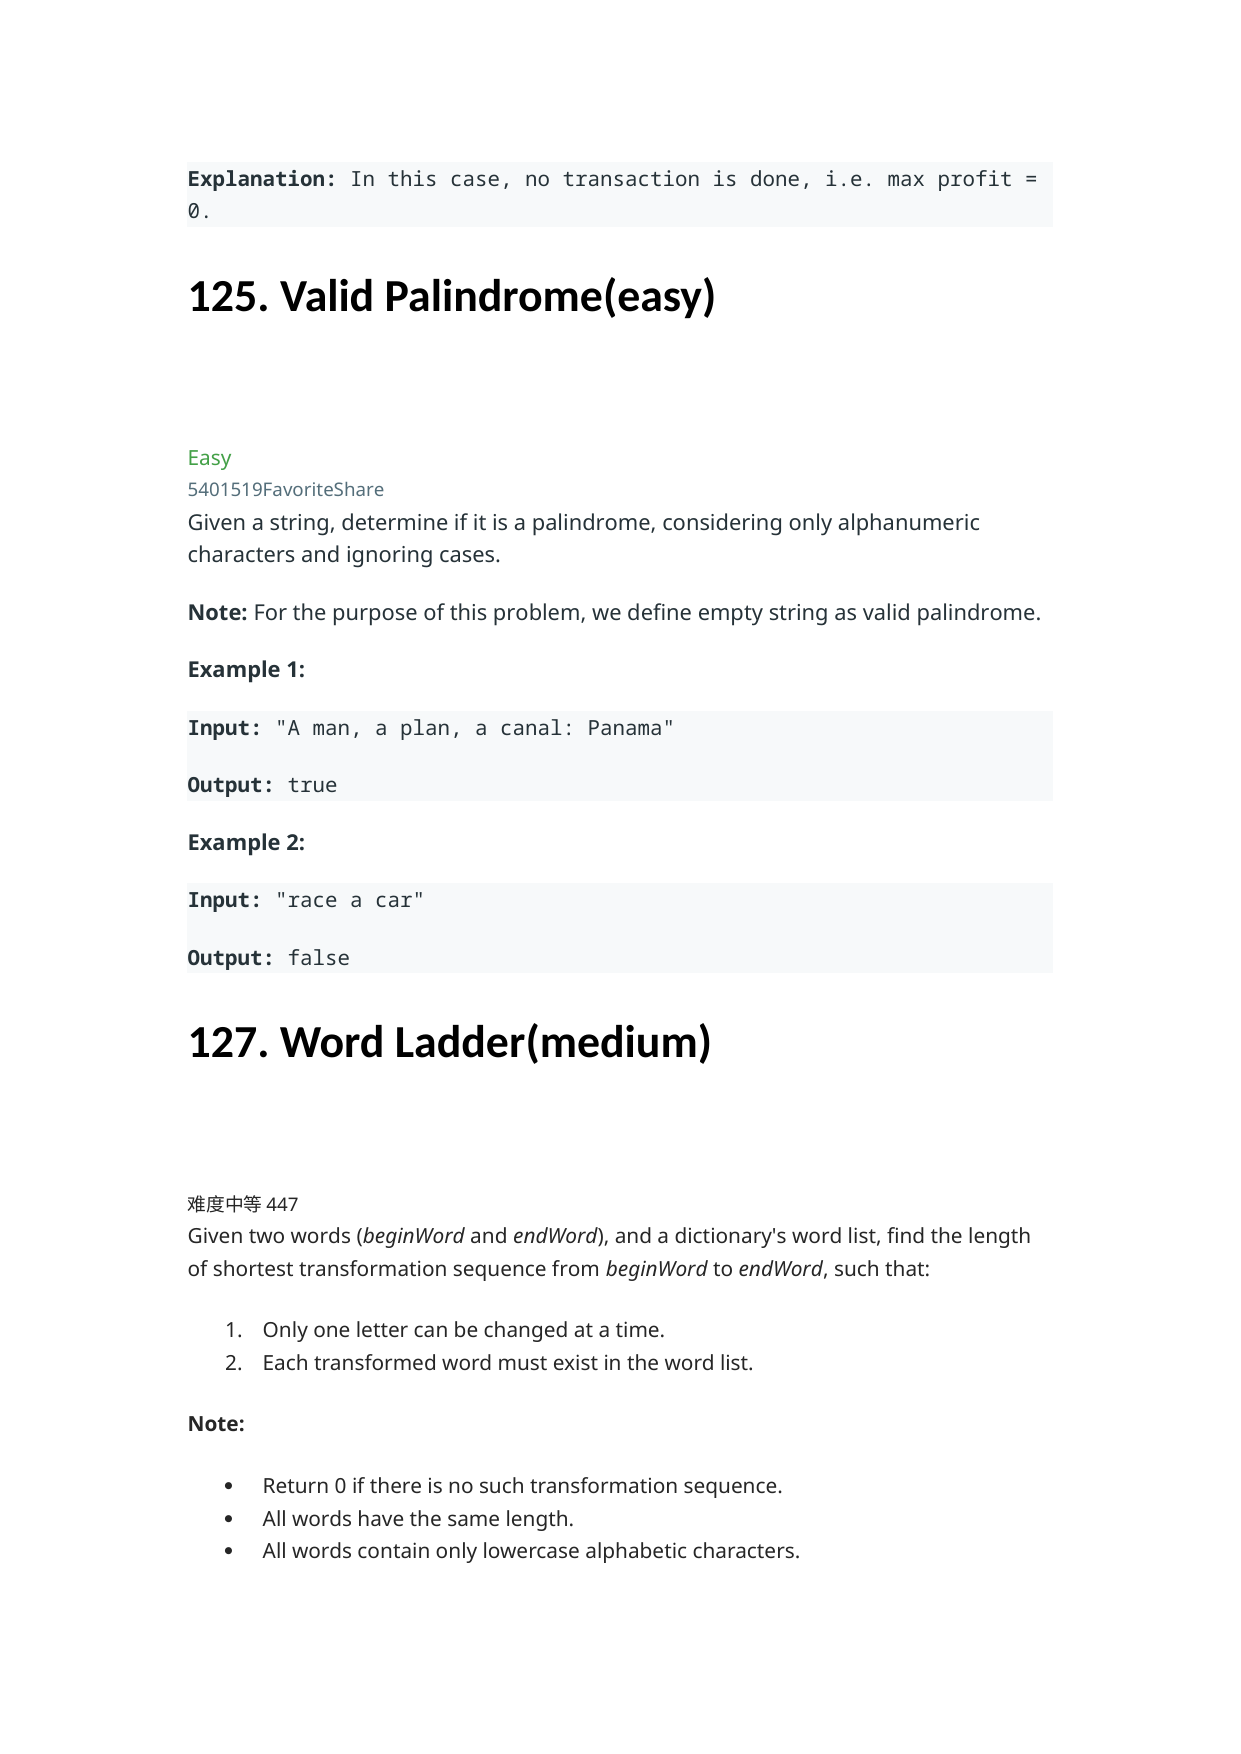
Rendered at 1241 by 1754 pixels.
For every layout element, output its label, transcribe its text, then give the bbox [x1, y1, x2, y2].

list All words have the same length. [225, 1502, 1053, 1534]
list Each transformed word must exist in the word list. [225, 1346, 1053, 1378]
text Output: false [187, 941, 1053, 973]
text Easy [187, 441, 1053, 473]
text Note: [187, 1408, 1053, 1440]
list All words contain only lowercase alphabetic characters. [225, 1534, 1053, 1567]
text Given two words (beginWord and endWord), and a dictionary's word list, find the length of shortest transformation sequence from beginWord to endWord, such that: [187, 1219, 1053, 1284]
text 5401519FavoriteShare [187, 473, 1053, 506]
list Only one letter can be changed at a time. [225, 1313, 1053, 1346]
text Input: "race a car" [187, 883, 1053, 916]
text Input: "A man, a plan, a canal: Panama" [187, 711, 1053, 743]
subtitle 125. Valid Palindrome(easy) [187, 262, 1053, 327]
text Example 1: [187, 653, 1053, 686]
list Return 0 if there is no such transformation sequence. [225, 1469, 1053, 1502]
text Output: true [187, 768, 1053, 801]
text Note: For the purpose of this problem, we define empty string as valid palindrome. [187, 596, 1053, 628]
text Given a string, determine if it is a palindrome, considering only alphanumeric characters and ignoring cases. [187, 506, 1053, 571]
subtitle 127. Word Ladder(medium) [187, 1008, 1053, 1073]
text Example 2: [187, 826, 1053, 858]
text Explanation: In this case, no transaction is done, i.e. max profit = 0. [187, 162, 1053, 227]
text 难度中等447 [187, 1187, 1053, 1219]
